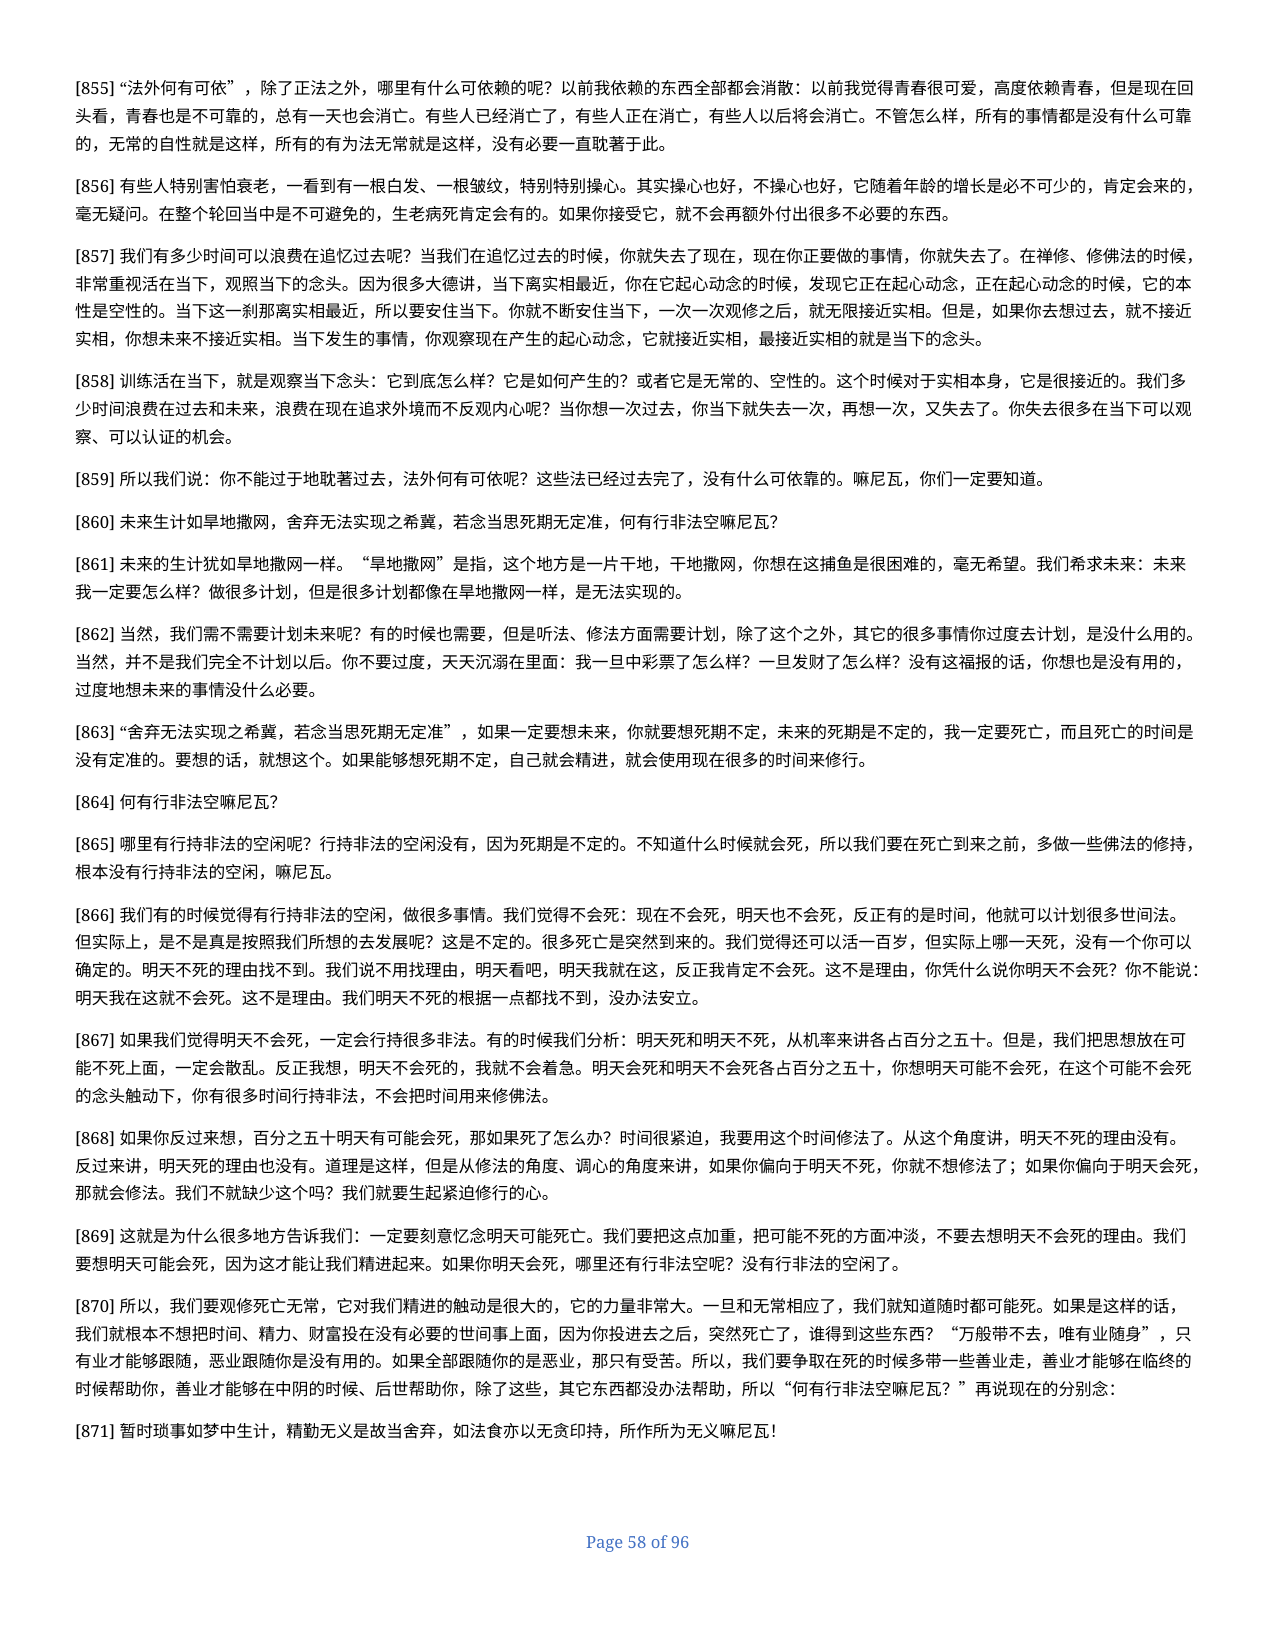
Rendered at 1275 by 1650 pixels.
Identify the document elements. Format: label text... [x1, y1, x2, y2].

text [861] 未来的生计犹如旱地撒网一样。“旱地撒网”是指，这个地方是一片干地，干地撒网，你想在这捕鱼是很困难的，毫无希望。我们希求未来：未来我一定要怎么样？做很多计划，但是很多计划都像在旱地撒网一样，是无法实现的。 [75, 551, 1200, 603]
text [862] 当然，我们需不需要计划未来呢？有的时候也需要，但是听法、修法方面需要计划，除了这个之外，其它的很多事情你过度去计划，是没什么用的。当然，并不是我们完全不计划以后。你不要过度，天天沉溺在里面：我一旦中彩票了怎么样？一旦发财了怎么样？没有这福报的话，你想也是没有用的，过度地想未来的事情没什么必要。 [75, 621, 1200, 701]
text [869] 这就是为什么很多地方告诉我们：一定要刻意忆念明天可能死亡。我们要把这点加重，把可能不死的方面冲淡，不要去想明天不会死的理由。我们要想明天可能会死，因为这才能让我们精进起来。如果你明天会死，哪里还有行非法空呢？没有行非法的空闲了。 [75, 1223, 1200, 1275]
text [864] 何有行非法空嘛尼瓦？ [75, 789, 1200, 813]
text [860] 未来生计如旱地撒网，舍弃无法实现之希冀，若念当思死期无定准，何有行非法空嘛尼瓦？ [75, 509, 1200, 533]
text [858] 训练活在当下，就是观察当下念头：它到底怎么样？它是如何产生的？或者它是无常的、空性的。这个时候对于实相本身，它是很接近的。我们多少时间浪费在过去和未来，浪费在现在追求外境而不反观内心呢？当你想一次过去，你当下就失去一次，再想一次，又失去了。你失去很多在当下可以观察、可以认证的机会。 [75, 368, 1200, 448]
text [866] 我们有的时候觉得有行持非法的空闲，做很多事情。我们觉得不会死：现在不会死，明天也不会死，反正有的是时间，他就可以计划很多世间法。但实际上，是不是真是按照我们所想的去发展呢？这是不定的。很多死亡是突然到来的。我们觉得还可以活一百岁，但实际上哪一天死，没有一个你可以确定的。明天不死的理由找不到。我们说不用找理由，明天看吧，明天我就在这，反正我肯定不会死。这不是理由，你凭什么说你明天不会死？你不能说：明天我在这就不会死。这不是理由。我们明天不死的根据一点都找不到，没办法安立。 [75, 902, 1200, 1009]
text [859] 所以我们说：你不能过于地耽著过去，法外何有可依呢？这些法已经过去完了，没有什么可依靠的。嘛尼瓦，你们一定要知道。 [75, 466, 1200, 491]
text [871] 暂时琐事如梦中生计，精勤无义是故当舍弃，如法食亦以无贪印持，所作所为无义嘛尼瓦！ [75, 1418, 1200, 1443]
text [863] “舍弃无法实现之希冀，若念当思死期无定准”，如果一定要想未来，你就要想死期不定，未来的死期是不定的，我一定要死亡，而且死亡的时间是没有定准的。要想的话，就想这个。如果能够想死期不定，自己就会精进，就会使用现在很多的时间来修行。 [75, 719, 1200, 771]
text [855] “法外何有可依”，除了正法之外，哪里有什么可依赖的呢？以前我依赖的东西全部都会消散：以前我觉得青春很可爱，高度依赖青春，但是现在回头看，青春也是不可靠的，总有一天也会消亡。有些人已经消亡了，有些人正在消亡，有些人以后将会消亡。不管怎么样，所有的事情都是没有什么可靠的，无常的自性就是这样，所有的有为法无常就是这样，没有必要一直耽著于此。 [75, 75, 1200, 155]
text [867] 如果我们觉得明天不会死，一定会行持很多非法。有的时候我们分析：明天死和明天不死，从机率来讲各占百分之五十。但是，我们把思想放在可能不死上面，一定会散乱。反正我想，明天不会死的，我就不会着急。明天会死和明天不会死各占百分之五十，你想明天可能不会死，在这个可能不会死的念头触动下，你有很多时间行持非法，不会把时间用来修佛法。 [75, 1027, 1200, 1107]
text [868] 如果你反过来想，百分之五十明天有可能会死，那如果死了怎么办？时间很紧迫，我要用这个时间修法了。从这个角度讲，明天不死的理由没有。反过来讲，明天死的理由也没有。道理是这样，但是从修法的角度、调心的角度来讲，如果你偏向于明天不死，你就不想修法了；如果你偏向于明天会死，那就会修法。我们不就缺少这个吗？我们就要生起紧迫修行的心。 [75, 1125, 1200, 1204]
text [870] 所以，我们要观修死亡无常，它对我们精进的触动是很大的，它的力量非常大。一旦和无常相应了，我们就知道随时都可能死。如果是这样的话，我们就根本不想把时间、精力、财富投在没有必要的世间事上面，因为你投进去之后，突然死亡了，谁得到这些东西？“万般带不去，唯有业随身”，只有业才能够跟随，恶业跟随你是没有用的。如果全部跟随你的是恶业，那只有受苦。所以，我们要争取在死的时候多带一些善业走，善业才能够在临终的时候帮助你，善业才能够在中阴的时候、后世帮助你，除了这些，其它东西都没办法帮助，所以“何有行非法空嘛尼瓦？”再说现在的分别念： [75, 1293, 1200, 1400]
text [857] 我们有多少时间可以浪费在追忆过去呢？当我们在追忆过去的时候，你就失去了现在，现在你正要做的事情，你就失去了。在禅修、修佛法的时候，非常重视活在当下，观照当下的念头。因为很多大德讲，当下离实相最近，你在它起心动念的时候，发现它正在起心动念，正在起心动念的时候，它的本性是空性的。当下这一刹那离实相最近，所以要安住当下。你就不断安住当下，一次一次观修之后，就无限接近实相。但是，如果你去想过去，就不接近实相，你想未来不接近实相。当下发生的事情，你观察现在产生的起心动念，它就接近实相，最接近实相的就是当下的念头。 [75, 243, 1200, 350]
text [865] 哪里有行持非法的空闲呢？行持非法的空闲没有，因为死期是不定的。不知道什么时候就会死，所以我们要在死亡到来之前，多做一些佛法的修持，根本没有行持非法的空闲，嘛尼瓦。 [75, 831, 1200, 883]
text [856] 有些人特别害怕衰老，一看到有一根白发、一根皱纹，特别特别操心。其实操心也好，不操心也好，它随着年龄的增长是必不可少的，肯定会来的，毫无疑问。在整个轮回当中是不可避免的，生老病死肯定会有的。如果你接受它，就不会再额外付出很多不必要的东西。 [75, 173, 1200, 225]
